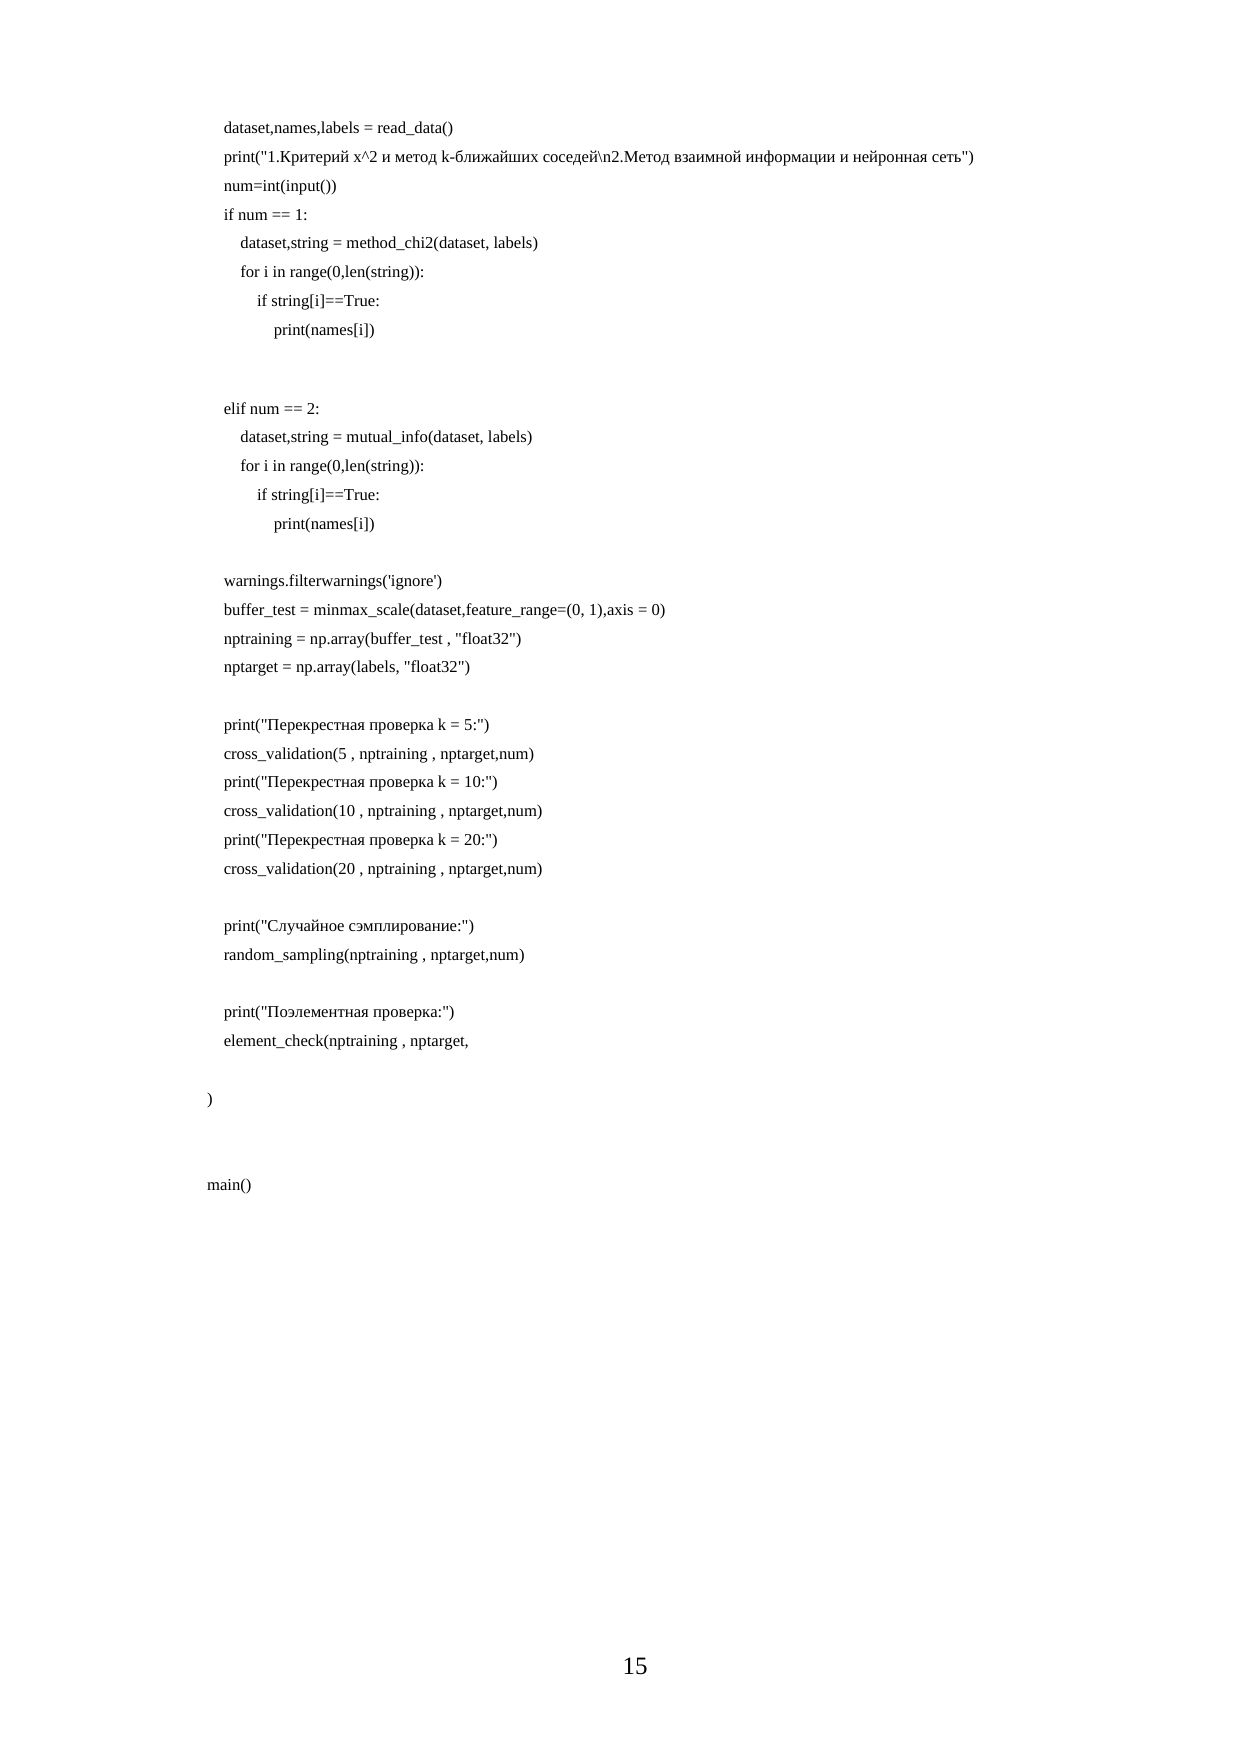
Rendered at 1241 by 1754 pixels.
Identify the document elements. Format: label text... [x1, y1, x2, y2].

text ) [118, 1088, 1152, 1108]
text buffer_test = minmax_scale(dataset,feature_range=(0, 1),axis = 0) [118, 600, 1152, 619]
text nptarget = np.array(labels, "float32") [118, 657, 1152, 676]
text dataset,string = method_chi2(dataset, labels) [118, 233, 1152, 252]
text print("Перекрестная проверка k = 5:") [118, 715, 1152, 734]
text elif num == 2: [118, 398, 1152, 418]
text print("Случайное сэмплирование:") [118, 916, 1152, 935]
text cross_validation(5 , nptraining , nptarget,num) [118, 743, 1152, 763]
text if string[i]==True: [118, 485, 1152, 504]
text print(names[i]) [118, 513, 1152, 533]
text dataset,string = mutual_info(dataset, labels) [118, 427, 1152, 446]
text dataset,names,labels = read_data() [118, 118, 1152, 137]
text cross_validation(20 , nptraining , nptarget,num) [118, 858, 1152, 878]
text warnings.filterwarnings('ignore') [118, 571, 1152, 590]
text print("Перекрестная проверка k = 20:") [118, 830, 1152, 849]
text cross_validation(10 , nptraining , nptarget,num) [118, 801, 1152, 820]
text nptraining = np.array(buffer_test , "float32") [118, 628, 1152, 648]
text print("Перекрестная проверка k = 10:") [118, 772, 1152, 791]
text print("Поэлементная проверка:") [118, 1002, 1152, 1021]
text if num == 1: [118, 204, 1152, 223]
text random_sampling(nptraining , nptarget,num) [118, 945, 1152, 964]
text main() [118, 1175, 1152, 1194]
text num=int(input()) [118, 176, 1152, 195]
text for i in range(0,len(string)): [118, 262, 1152, 281]
text print(names[i]) [118, 319, 1152, 338]
text if string[i]==True: [118, 291, 1152, 310]
text for i in range(0,len(string)): [118, 456, 1152, 475]
text print("1.Критерий x^2 и метод k-ближайших соседей\n2.Метод взаимной информации и нейронная сеть") [118, 147, 1152, 166]
text element_check(nptraining , nptarget, [118, 1031, 1152, 1050]
